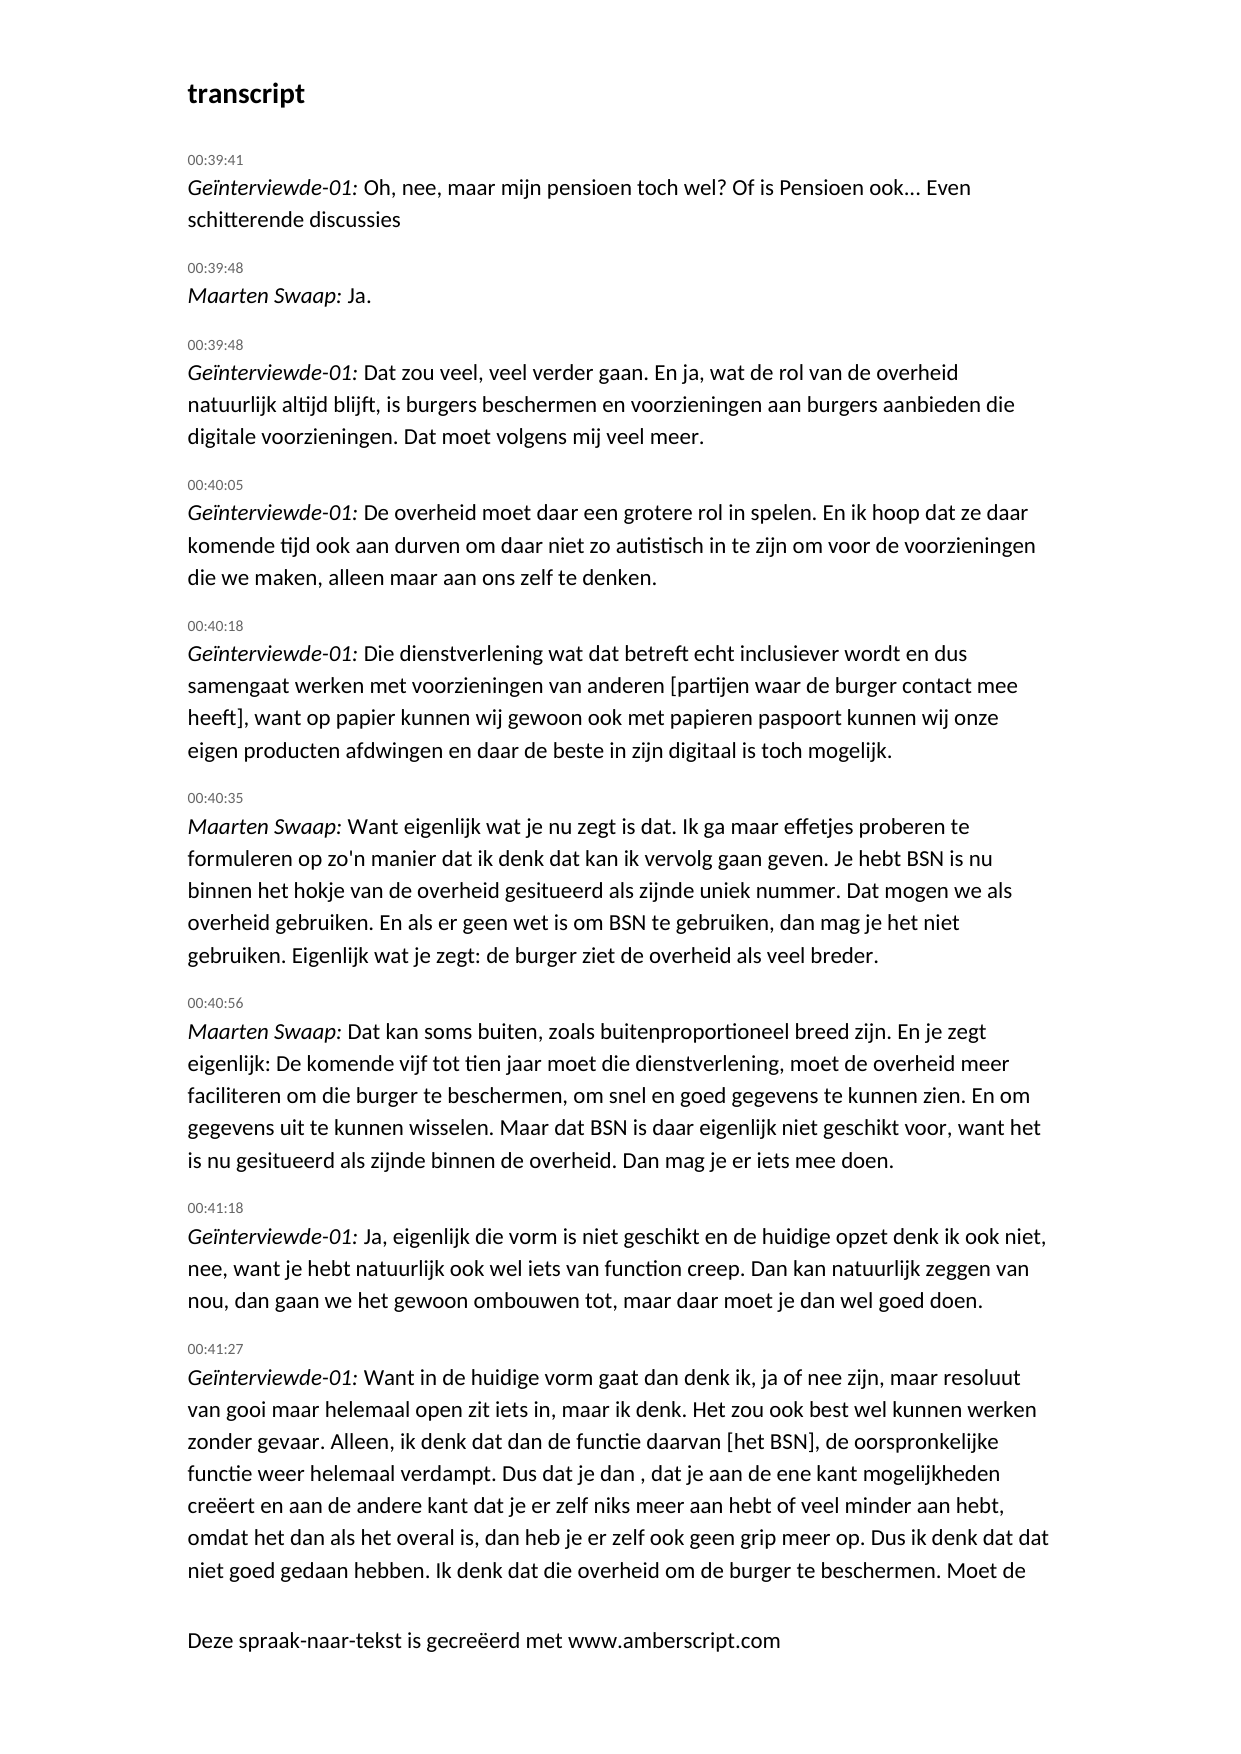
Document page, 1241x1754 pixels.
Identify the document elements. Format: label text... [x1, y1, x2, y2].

text 00:40:18 Geïnterviewde-01: Die dienstverlening wat dat betreft echt inclusiever wordt en dus samengaat werken met voorzieningen van anderen [partijen waar de burger contact mee heeft], want op papier kunnen wij gewoon ook met papieren paspoort kunnen wij onze eigen producten afdwingen en daar de beste in zijn digitaal is toch mogelijk. [187, 616, 1053, 764]
text 00:41:18 Geïnterviewde-01: Ja, eigenlijk die vorm is niet geschikt en de huidige opzet denk ik ook niet, nee, want je hebt natuurlijk ook wel iets van function creep. Dan kan natuurlijk zeggen van nou, dan gaan we het gewoon ombouwen tot, maar daar moet je dan wel goed doen. [187, 1199, 1053, 1314]
text 00:39:48 Geïnterviewde-01: Dat zou veel, veel verder gaan. En ja, wat de rol van de overheid natuurlijk altijd blijft, is burgers beschermen en voorzieningen aan burgers aanbieden die digitale voorzieningen. Dat moet volgens mij veel meer. [187, 335, 1053, 450]
text 00:40:56 Maarten Swaap: Dat kan soms buiten, zoals buitenproportioneel breed zijn. En je zegt eigenlijk: De komende vijf tot tien jaar moet die dienstverlening, moet de overheid meer faciliteren om die burger te beschermen, om snel en goed gegevens te kunnen zien. En om gegevens uit te kunnen wisselen. Maar dat BSN is daar eigenlijk niet geschikt voor, want het is nu gesitueerd als zijnde binnen de overheid. Dan mag je er iets mee doen. [187, 994, 1053, 1174]
text 00:39:48 Maarten Swaap: Ja. [187, 258, 1053, 310]
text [187, 1339, 1053, 1584]
text 00:39:41 Geïnterviewde-01: Oh, nee, maar mijn pensioen toch wel? Of is Pensioen ook... Even schitterende discussies [187, 150, 1053, 233]
text 00:40:05 Geïnterviewde-01: De overheid moet daar een grotere rol in spelen. En ik hoop dat ze daar komende tijd ook aan durven om daar niet zo autistisch in te zijn om voor de voorzieningen die we maken, alleen maar aan ons zelf te denken. [187, 475, 1053, 591]
text 00:40:35 Maarten Swaap: Want eigenlijk wat je nu zegt is dat. Ik ga maar effetjes proberen te formuleren op zo'n manier dat ik denk dat kan ik vervolg gaan geven. Je hebt BSN is nu binnen het hokje van de overheid gesitueerd als zijnde uniek nummer. Dat mogen we als overheid gebruiken. En als er geen wet is om BSN te gebruiken, dan mag je het niet gebruiken. Eigenlijk wat je zegt: de burger ziet de overheid als veel breder. [187, 789, 1053, 969]
